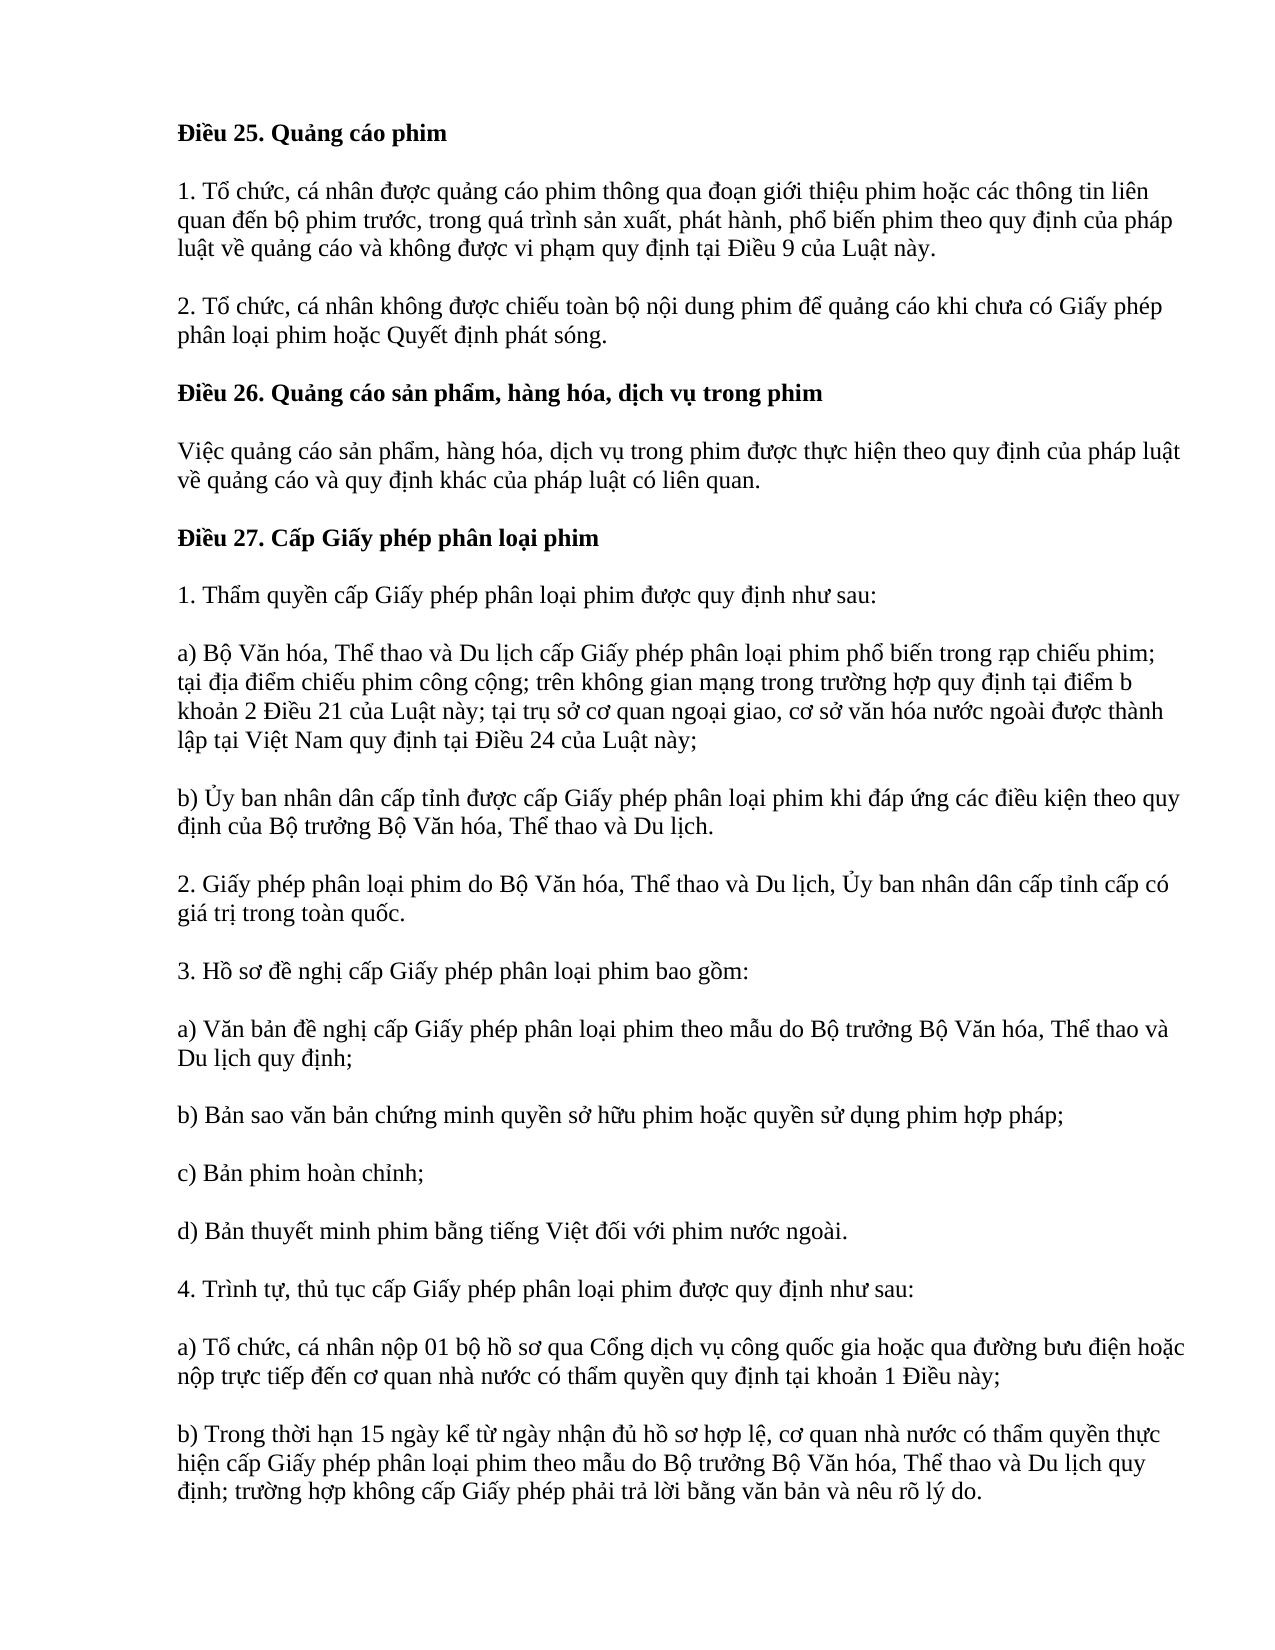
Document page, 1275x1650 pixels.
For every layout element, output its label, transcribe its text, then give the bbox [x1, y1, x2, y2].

text a) Bộ Văn hóa, Thể thao và Du lịch cấp Giấy phép phân loại phim phổ biến trong rạp chiếu phim; tại địa điểm chiếu phim công cộng; trên không gian mạng trong trường hợp quy định tại điểm b khoản 2 Điều 21 của Luật này; tại trụ sở cơ quan ngoại giao, cơ sở văn hóa nước ngoài được thành lập tại Việt Nam quy định tại Điều 24 của Luật này; [177, 638, 1186, 753]
text 4. Trình tự, thủ tục cấp Giấy phép phân loại phim được quy định như sau: [177, 1274, 1186, 1303]
text c) Bản phim hoàn chỉnh; [177, 1158, 1186, 1187]
text Điều 25. Quảng cáo phim [177, 118, 1186, 147]
text 1. Tổ chức, cá nhân được quảng cáo phim thông qua đoạn giới thiệu phim hoặc các thông tin liên quan đến bộ phim trước, trong quá trình sản xuất, phát hành, phổ biến phim theo quy định của pháp luật về quảng cáo và không được vi phạm quy định tại Điều 9 của Luật này. [177, 176, 1186, 262]
text d) Bản thuyết minh phim bằng tiếng Việt đối với phim nước ngoài. [177, 1216, 1186, 1245]
text Điều 27. Cấp Giấy phép phân loại phim [177, 523, 1186, 551]
text 1. Thẩm quyền cấp Giấy phép phân loại phim được quy định như sau: [177, 581, 1186, 609]
text a) Tổ chức, cá nhân nộp 01 bộ hồ sơ qua Cổng dịch vụ công quốc gia hoặc qua đường bưu điện hoặc nộp trực tiếp đến cơ quan nhà nước có thẩm quyền quy định tại khoản 1 Điều này; [177, 1332, 1186, 1390]
text Điều 26. Quảng cáo sản phẩm, hàng hóa, dịch vụ trong phim [177, 378, 1186, 407]
text 2. Giấy phép phân loại phim do Bộ Văn hóa, Thể thao và Du lịch, Ủy ban nhân dân cấp tỉnh cấp có giá trị trong toàn quốc. [177, 869, 1186, 927]
text b) Bản sao văn bản chứng minh quyền sở hữu phim hoặc quyền sử dụng phim hợp pháp; [177, 1101, 1186, 1129]
text 2. Tổ chức, cá nhân không được chiếu toàn bộ nội dung phim để quảng cáo khi chưa có Giấy phép phân loại phim hoặc Quyết định phát sóng. [177, 291, 1186, 349]
text b) Trong thời hạn 15 ngày kể từ ngày nhận đủ hồ sơ hợp lệ, cơ quan nhà nước có thẩm quyền thực hiện cấp Giấy phép phân loại phim theo mẫu do Bộ trưởng Bộ Văn hóa, Thể thao và Du lịch quy định; trường hợp không cấp Giấy phép phải trả lời bằng văn bản và nêu rõ lý do. [177, 1419, 1186, 1505]
text a) Văn bản đề nghị cấp Giấy phép phân loại phim theo mẫu do Bộ trưởng Bộ Văn hóa, Thể thao và Du lịch quy định; [177, 1014, 1186, 1071]
text Việc quảng cáo sản phẩm, hàng hóa, dịch vụ trong phim được thực hiện theo quy định của pháp luật về quảng cáo và quy định khác của pháp luật có liên quan. [177, 436, 1186, 493]
text b) Ủy ban nhân dân cấp tỉnh được cấp Giấy phép phân loại phim khi đáp ứng các điều kiện theo quy định của Bộ trưởng Bộ Văn hóa, Thể thao và Du lịch. [177, 783, 1186, 840]
text 3. Hồ sơ đề nghị cấp Giấy phép phân loại phim bao gồm: [177, 956, 1186, 985]
